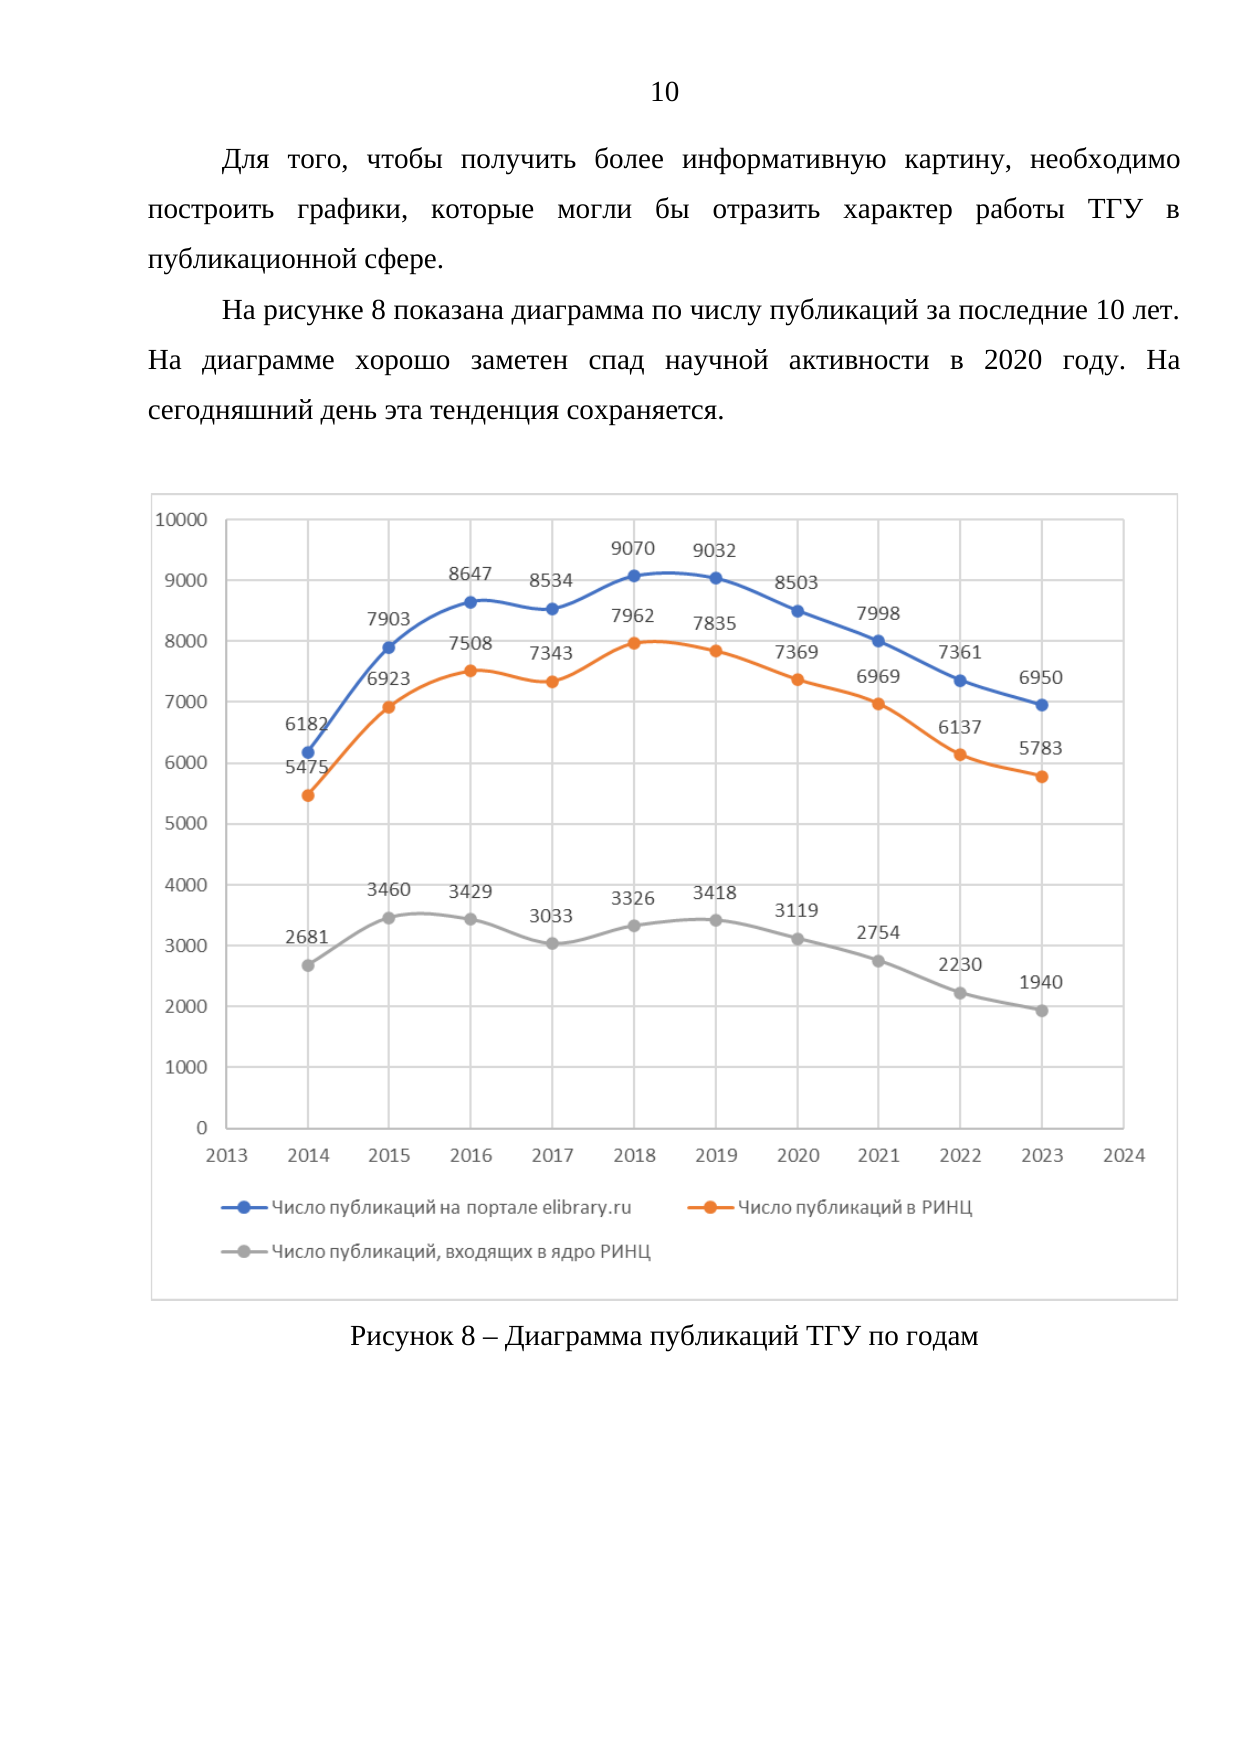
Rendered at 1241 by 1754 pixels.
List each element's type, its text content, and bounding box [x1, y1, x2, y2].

text Для того, чтобы получить более информативную картину, необходимо построить графики, которые могли бы отразить характер работы ТГУ в публикационной сфере. [148, 141, 1181, 275]
text На рисунке 8 показана диаграмма по числу публикаций за последние 10 лет. На диаграмме хорошо заметен спад научной активности в 2020 году. На сегодняшний день эта тенденция сохраняется. [148, 292, 1181, 426]
text Рисунок 8 – Диаграмма публикаций ТГУ по годам [148, 1318, 1181, 1351]
picture [150, 493, 1179, 1301]
